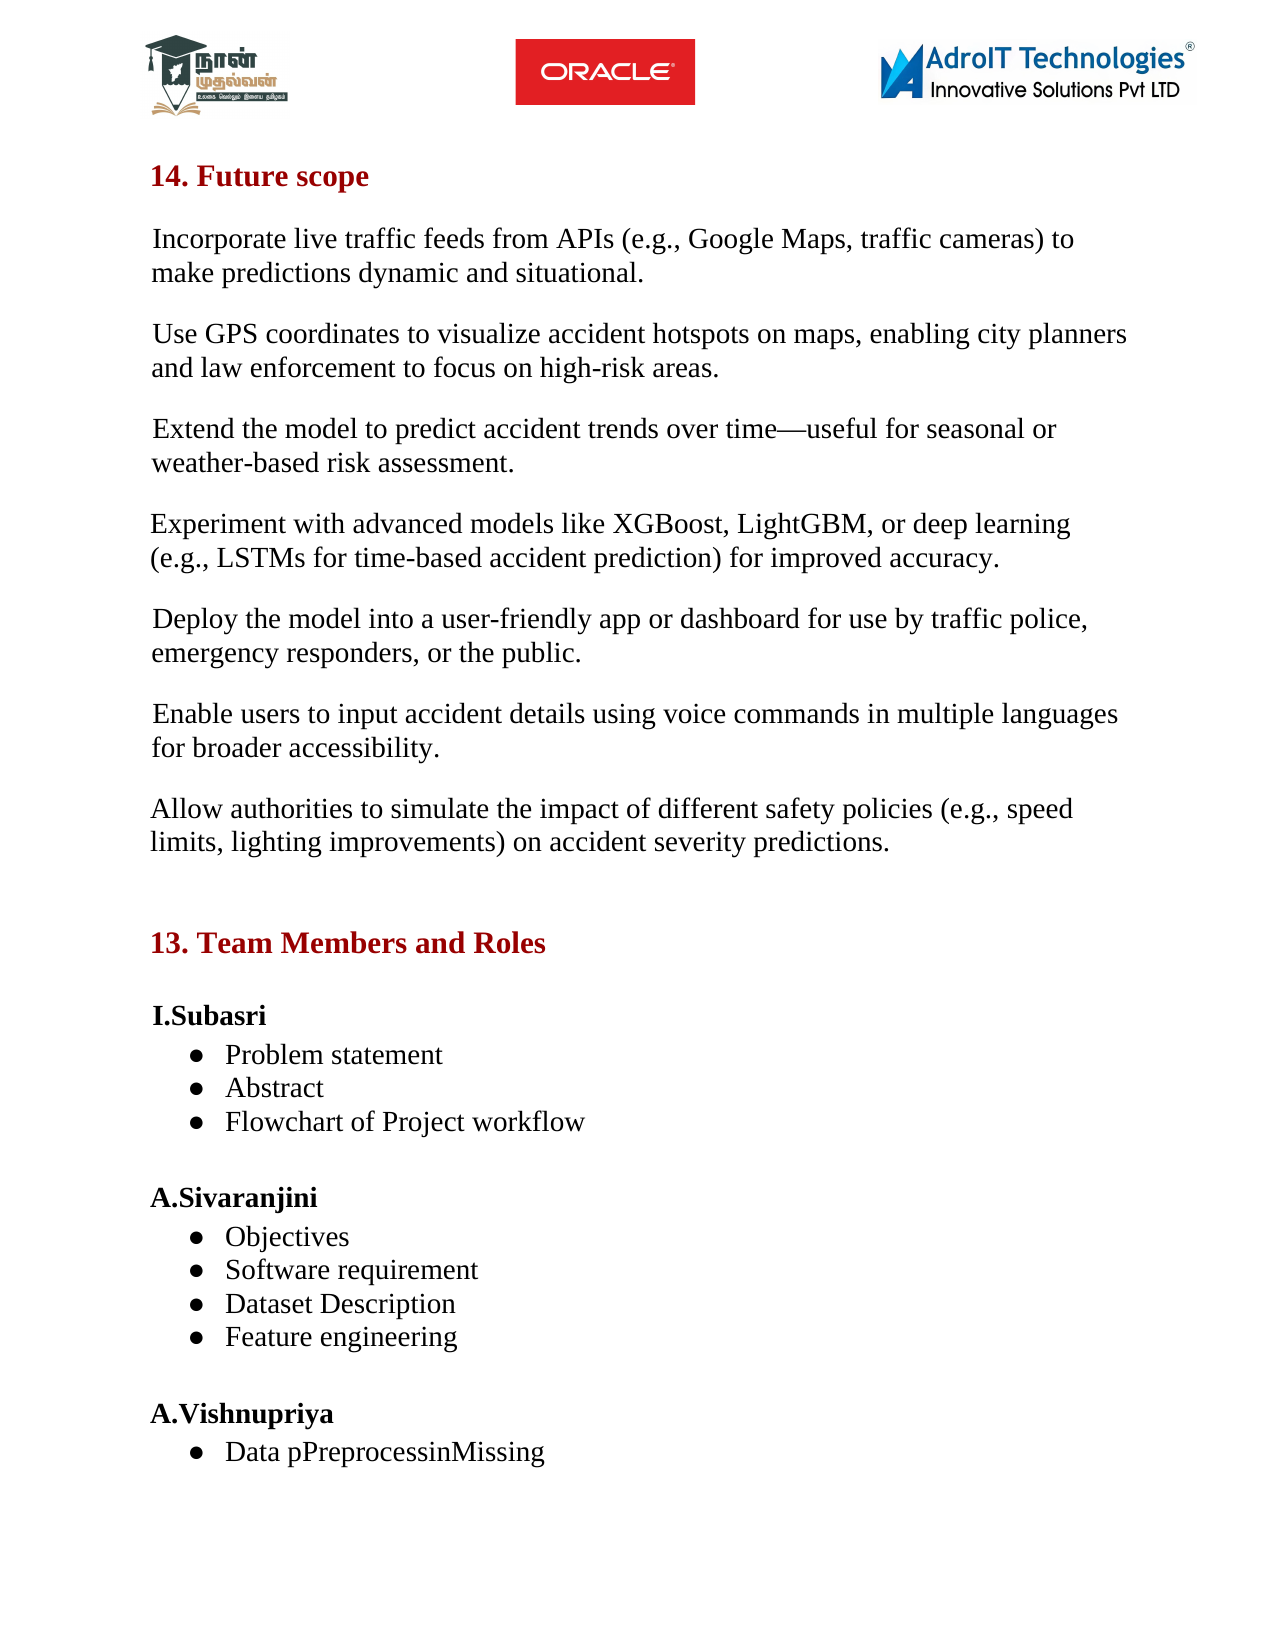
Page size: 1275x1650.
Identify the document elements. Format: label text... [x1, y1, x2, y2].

list Feature engineering [187, 1319, 1132, 1353]
text Incorporate live traffic feeds from APIs (e.g., Google Maps, traffic cameras) to make predictions dynamic and situational. [151, 222, 1132, 289]
text Enable users to input accident details using voice commands in multiple languages for broader accessibility. [151, 696, 1132, 763]
list Data pPreprocessinMissing [187, 1434, 1132, 1468]
list Objectives [187, 1219, 1132, 1252]
text A.Sivaranjini [150, 1181, 1132, 1214]
list Abstract [187, 1070, 1132, 1104]
text Use GPS coordinates to visualize accident hotspots on maps, enabling city planners and law enforcement to focus on high-risk areas. [151, 317, 1132, 384]
picture [140, 31, 290, 119]
text Allow authorities to simulate the impact of different safety policies (e.g., speed limits, lighting improvements) on accident severity predictions. [150, 791, 1132, 858]
list Problem statement [187, 1037, 1132, 1070]
list Dataset Description [187, 1286, 1132, 1319]
list Software requirement [187, 1252, 1132, 1286]
text A.Vishnupriya [150, 1396, 1132, 1430]
text I.Subasri [151, 998, 1132, 1032]
subtitle 13. Team Members and Roles [149, 924, 705, 960]
text Extend the model to predict accident trends over time—useful for seasonal or weather-based risk assessment. [151, 411, 1132, 478]
subtitle 14. Future scope [149, 157, 705, 193]
text Deploy the model into a user-friendly app or dashboard for use by traffic police, emergency responders, or the public. [151, 601, 1132, 668]
picture [878, 39, 1197, 105]
picture [515, 39, 696, 105]
text Experiment with advanced models like XGBoost, LightGBM, or deep learning (e.g., LSTMs for time-based accident prediction) for improved accuracy. [150, 506, 1132, 573]
list Flowchart of Project workflow [187, 1104, 1132, 1137]
